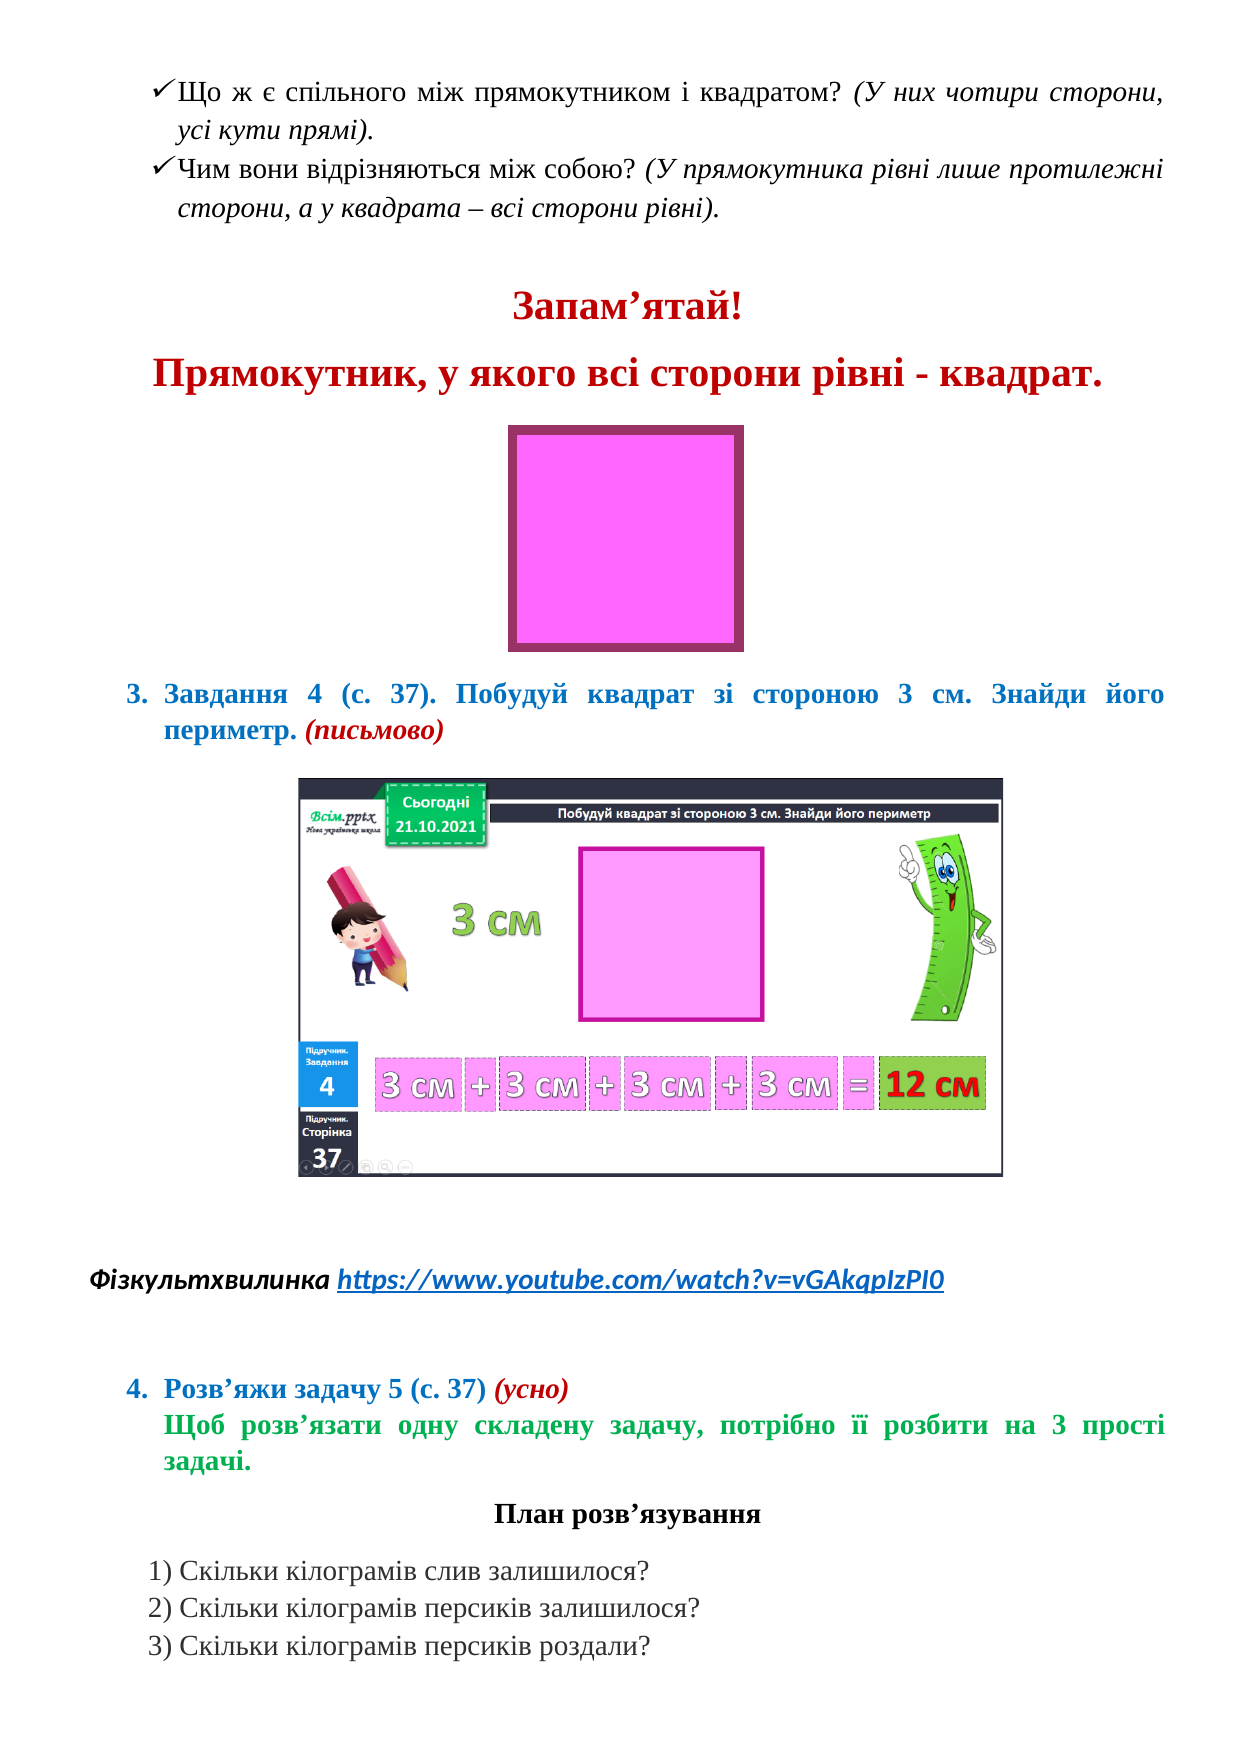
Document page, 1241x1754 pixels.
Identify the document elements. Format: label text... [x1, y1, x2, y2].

text План розв’язування [89, 1496, 1167, 1530]
text Прямокутник, у якого всі сторони рівні - квадрат. [89, 348, 1167, 396]
text 2) Скільки кілограмів персиків залишилося? [89, 1587, 1167, 1624]
text Запам’ятай! [89, 280, 1167, 328]
list Завдання 4 (с. 37). Побудуй квадрат зі стороною 3 см. Знайди його периметр. (письмово) [126, 676, 1167, 746]
list Що ж є спільного між прямокутником і квадратом? (У них чотири сторони, усі кути прямі). [148, 74, 1167, 146]
text 1) Скільки кілограмів слив залишилося? [89, 1549, 1167, 1587]
list Щоб розв’язати одну складену задачу, потрібно її розбити на 3 прості задачі. [164, 1407, 1167, 1477]
text 3) Скільки кілограмів персиків роздали? [89, 1624, 1167, 1662]
list Розв’яжи задачу 5 (с. 37) (усно) [126, 1371, 1167, 1405]
picture [296, 778, 1002, 1176]
list Чим вони відрізняються між собою? (У прямокутника рівні лише протилежні сторони, а у квадрата – всі сторони рівні). [148, 151, 1167, 223]
text Фізкультхвилинка https://www.youtube.com/watch?v=vGAkqpIzPI0 [89, 1261, 1167, 1297]
